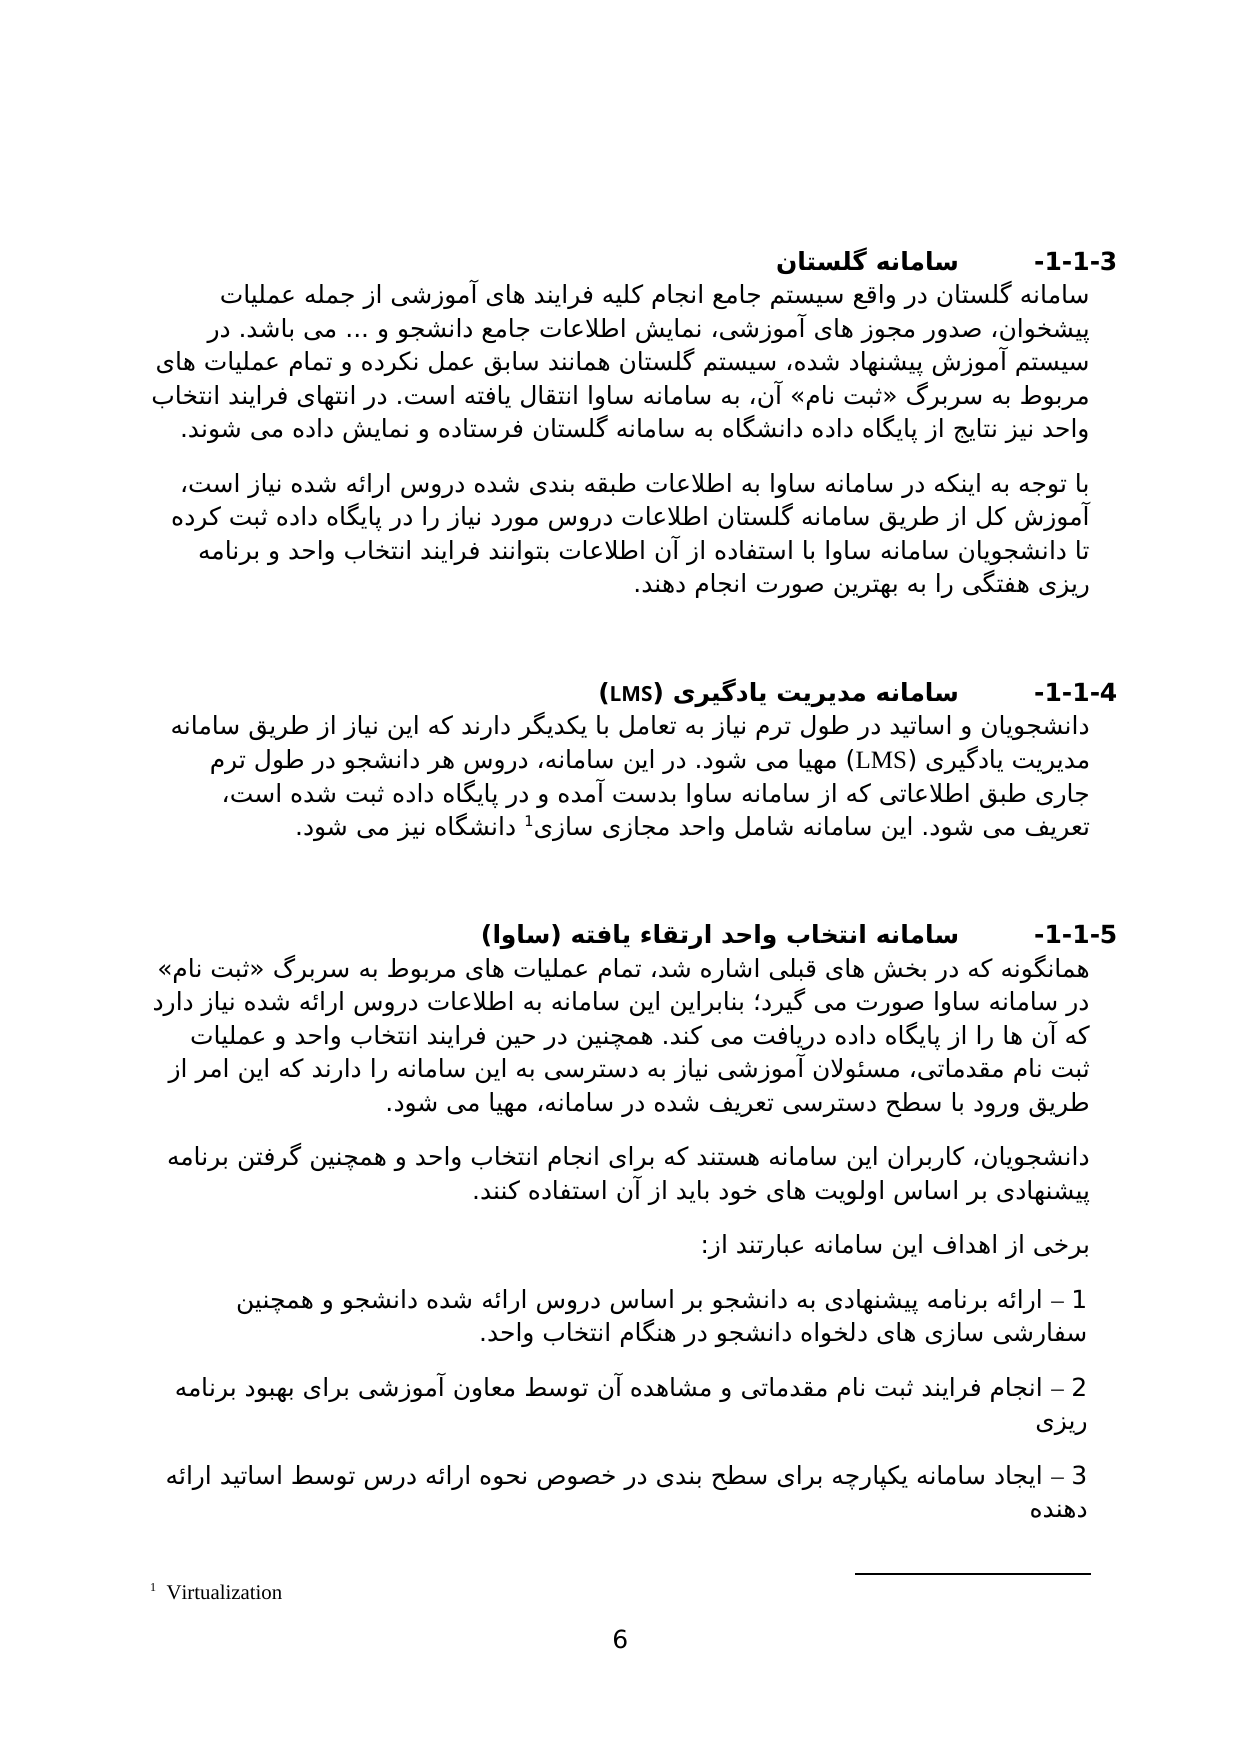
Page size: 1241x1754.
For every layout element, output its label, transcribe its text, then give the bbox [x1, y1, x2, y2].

subtitle سامانه مدیریت یادگیری (LMS) [150, 678, 1034, 707]
text 1 – ارائه برنامه پیشنهادی به دانشجو بر اساس دروس ارائه شده دانشجو و همچنین سفارشی سازی های دلخواه دانشجو در هنگام انتخاب واحد. [150, 1285, 1087, 1348]
text با توجه به اینکه در سامانه ساوا به اطلاعات طبقه بندی شده دروس ارائه شده نیاز است، آموزش کل از طریق سامانه گلستان اطلاعات دروس مورد نیاز را در پایگاه داده ثبت کرده تا دانشجویان سامانه ساوا با استفاده از آن اطلاعات بتوانند فرایند انتخاب واحد و برنامه ریزی هفتگی را به بهترین صورت انجام دهند. [150, 469, 1090, 599]
text 3 – ایجاد سامانه یکپارچه برای سطح بندی در خصوص نحوه ارائه درس توسط اساتید ارائه دهنده [150, 1461, 1087, 1524]
text 2 – انجام فرایند ثبت نام مقدماتی و مشاهده آن توسط معاون آموزشی برای بهبود برنامه ریزی [150, 1373, 1087, 1436]
subtitle سامانه انتخاب واحد ارتقاء یافته (ساوا) [150, 921, 1034, 950]
text همانگونه که در بخش های قبلی اشاره شد، تمام عملیات های مربوط به سربرگ «ثبت نام» در سامانه ساوا صورت می گیرد؛ بنابراین این سامانه به اطلاعات دروس ارائه شده نیاز دارد که آن ها را از پایگاه داده دریافت می کند. همچنین در حین فرایند انتخاب واحد و عملیات ثبت نام مقدماتی، مسئولان آموزشی نیاز به دسترسی به این سامانه را دارند که این امر از طریق ورود با سطح دسترسی تعریف شده در سامانه، مهیا می شود. [150, 954, 1090, 1117]
subtitle سامانه گلستان [150, 247, 1034, 276]
text دانشجویان و اساتید در طول ترم نیاز به تعامل با یکدیگر دارند که این نیاز از طریق سامانه مدیریت یادگیری (LMS) مهیا می شود. در این سامانه، دروس هر دانشجو در طول ترم جاری طبق اطلاعاتی که از سامانه ساوا بدست آمده و در پایگاه داده ثبت شده است، تعریف می شود. این سامانه شامل واحد مجازی سازی دانشگاه نیز می شود. [150, 712, 1090, 841]
text دانشجویان، کاربران این سامانه هستند که برای انجام انتخاب واحد و همچنین گرفتن برنامه پیشنهادی بر اساس اولویت های خود باید از آن استفاده کنند. [150, 1143, 1090, 1205]
text سامانه گلستان در واقع سیستم جامع انجام کلیه فرایند های آموزشی از جمله عملیات پیشخوان، صدور مجوز های آموزشی، نمایش اطلاعات جامع دانشجو و ... می باشد. در سیستم آموزش پیشنهاد شده، سیستم گلستان همانند سابق عمل نکرده و تمام عملیات های مربوط به سربرگ «ثبت نام» آن، به سامانه ساوا انتقال یافته است. در انتهای فرایند انتخاب واحد نیز نتایج از پایگاه داده دانشگاه به سامانه گلستان فرستاده و نمایش داده می شوند. [150, 280, 1090, 444]
text برخی از اهداف این سامانه عبارتند از: [150, 1231, 1090, 1260]
